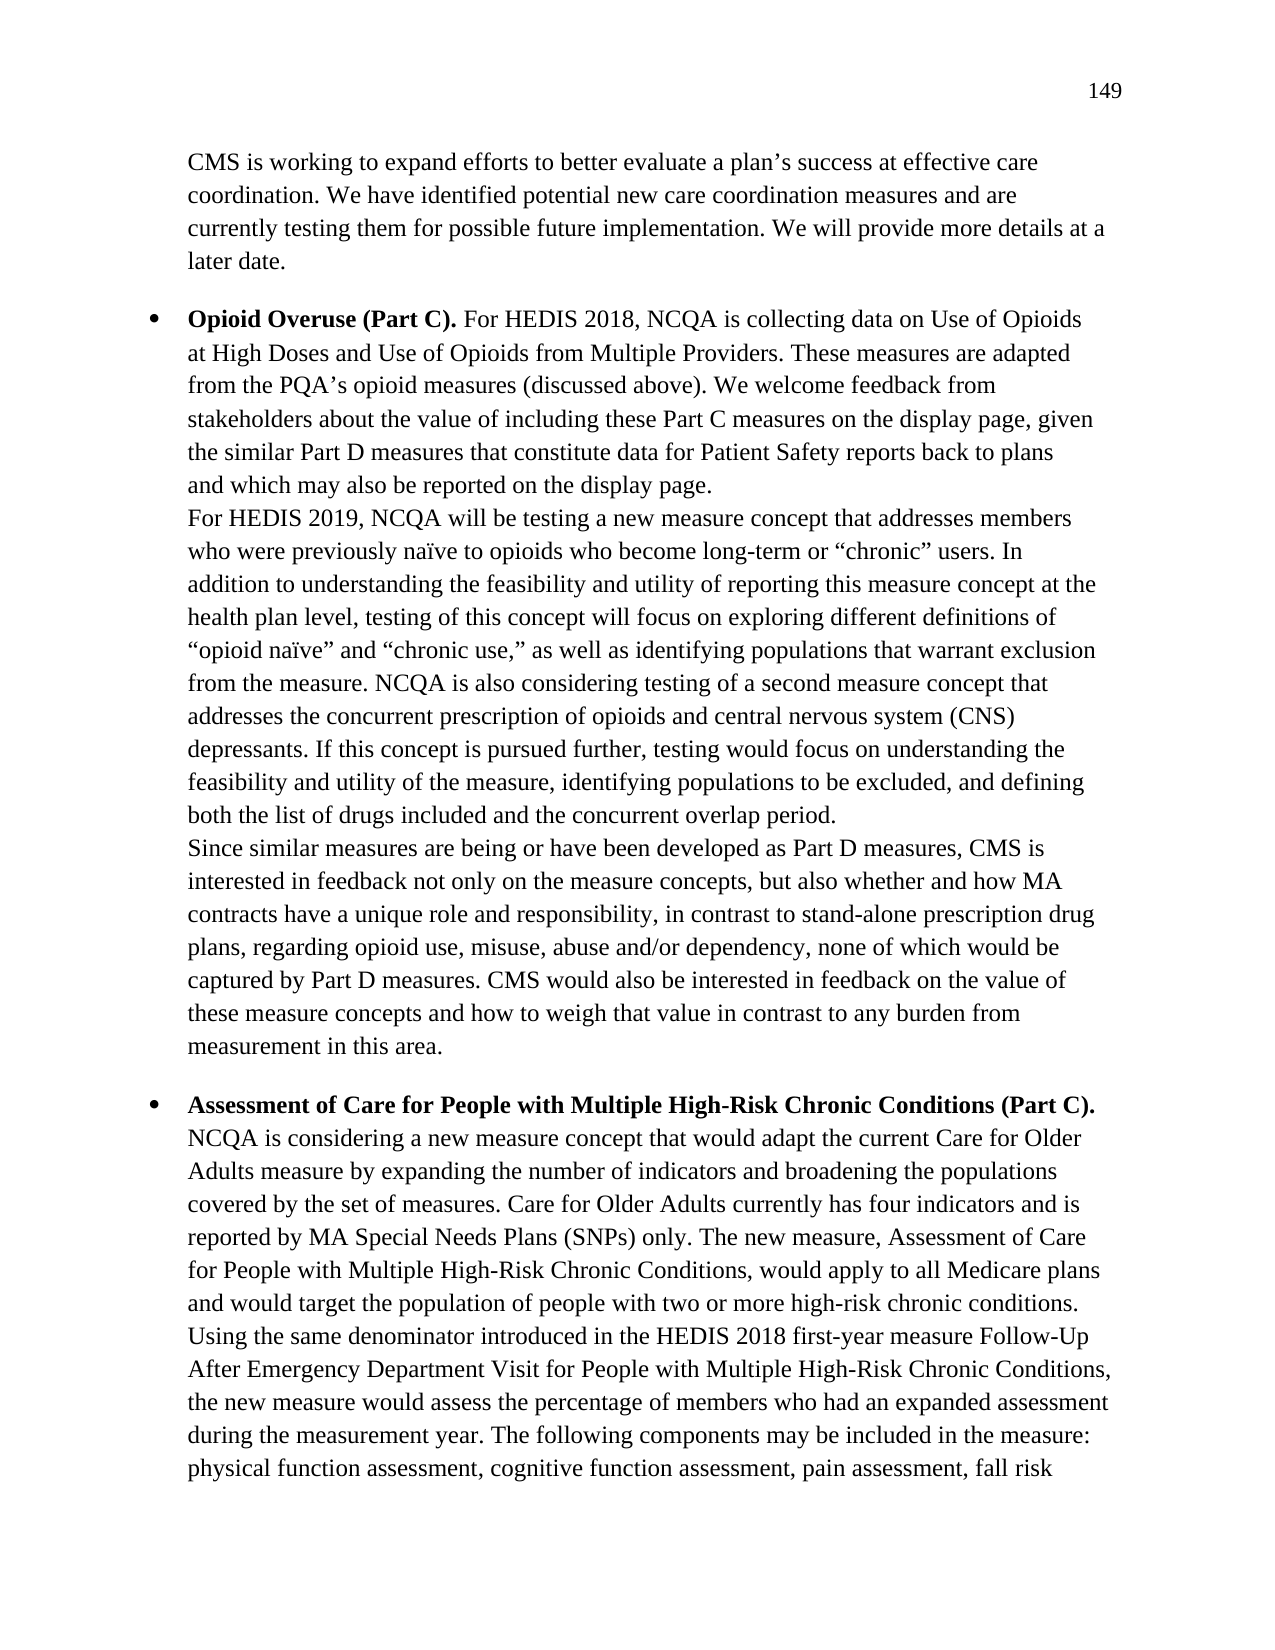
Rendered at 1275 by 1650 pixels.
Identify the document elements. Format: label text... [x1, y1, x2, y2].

text Since similar measures are being or have been developed as Part D measures, CMS is interested in feedback not only on the measure concepts, but also whether and how MA contracts have a unique role and responsibility, in contrast to stand-alone prescription drug plans, regarding opioid use, misuse, abuse and/or dependency, none of which would be captured by Part D measures. CMS would also be interested in feedback on the value of these measure concepts and how to weigh that value in contrast to any burden from measurement in this area. [187, 833, 1097, 1060]
list Opioid Overuse (Part C). For HEDIS 2018, NCQA is collecting data on Use of Opioids at High Doses and Use of Opioids from Multiple Providers. These measures are adapted from the PQA’s opioid measures (discussed above). We welcome feedback from stakeholders about the value of including these Part C measures on the display page, given the similar Part D measures that constitute data for Patient Safety reports back to plans and which may also be reported on the display page. [150, 304, 1096, 498]
list Assessment of Care for People with Multiple High-Risk Chronic Conditions (Part C). NCQA is considering a new measure concept that would adapt the current Care for Older Adults measure by expanding the number of indicators and broadening the populations covered by the set of measures. Care for Older Adults currently has four indicators and is reported by MA Special Needs Plans (SNPs) only. The new measure, Assessment of Care for People with Multiple High-Risk Chronic Conditions, would apply to all Medicare plans and would target the population of people with two or more high-risk chronic conditions. Using the same denominator introduced in the HEDIS 2018 first-year measure Follow-Up After Emergency Department Visit for People with Multiple High-Risk Chronic Conditions, the new measure would assess the percentage of members who had an expanded assessment during the measurement year. The following components may be included in the measure: physical function assessment, cognitive function assessment, pain assessment, fall risk [150, 1090, 1112, 1482]
text For HEDIS 2019, NCQA will be testing a new measure concept that addresses members who were previously naïve to opioids who become long-term or “chronic” users. In addition to understanding the feasibility and utility of reporting this measure concept at the health plan level, testing of this concept will focus on exploring different definitions of “opioid naïve” and “chronic use,” as well as identifying populations that warrant exclusion from the measure. NCQA is also considering testing of a second measure concept that addresses the concurrent prescription of opioids and central nervous system (CNS) depressants. If this concept is pursued further, testing would focus on understanding the feasibility and utility of the measure, identifying populations to be excluded, and defining both the list of drugs included and the concurrent overlap period. [187, 503, 1098, 829]
text CMS is working to expand efforts to better evaluate a plan’s success at effective care coordination. We have identified potential new care coordination measures and are currently testing them for possible future implementation. We will provide more details at a later date. [187, 147, 1107, 275]
